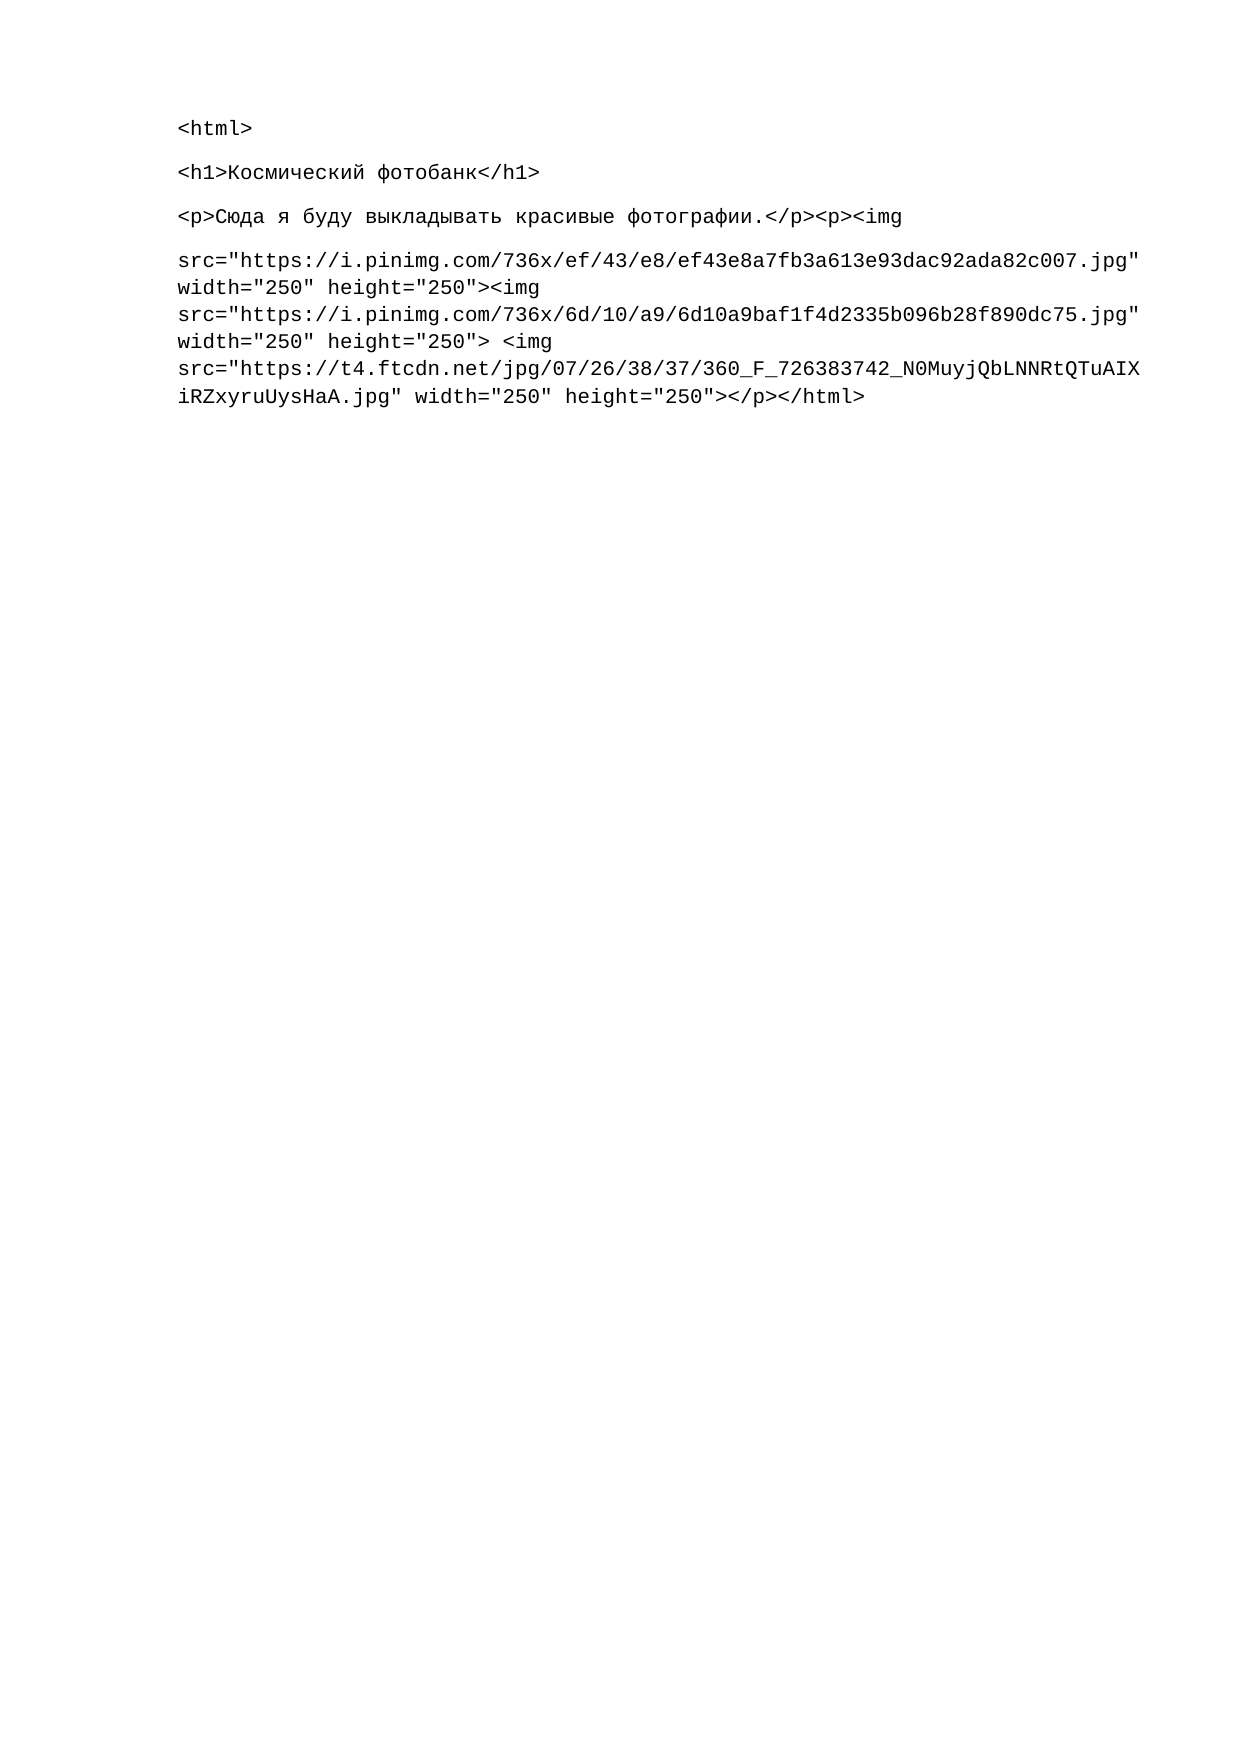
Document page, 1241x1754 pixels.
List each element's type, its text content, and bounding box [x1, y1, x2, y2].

text src="https://i.pinimg.com/736x/ef/43/e8/ef43e8a7fb3a613e93dac92ada82c007.jpg" width="250" height="250"><img src="https://i.pinimg.com/736x/6d/10/a9/6d10a9baf1f4d2335b096b28f890dc75.jpg"width="250" height="250"> <img src="https://t4.ftcdn.net/jpg/07/26/38/37/360_F_726383742_N0MuyjQbLNNRtQTuAIXiRZxyruUysHaA.jpg" width="250" height="250"></p></html> [177, 250, 1152, 409]
text <html> [177, 118, 1152, 142]
text <p>Сюда я буду выкладывать красивые фотографии.</p><p><img [177, 206, 1152, 229]
text <h1>Космический фотобанк</h1> [177, 162, 1152, 186]
